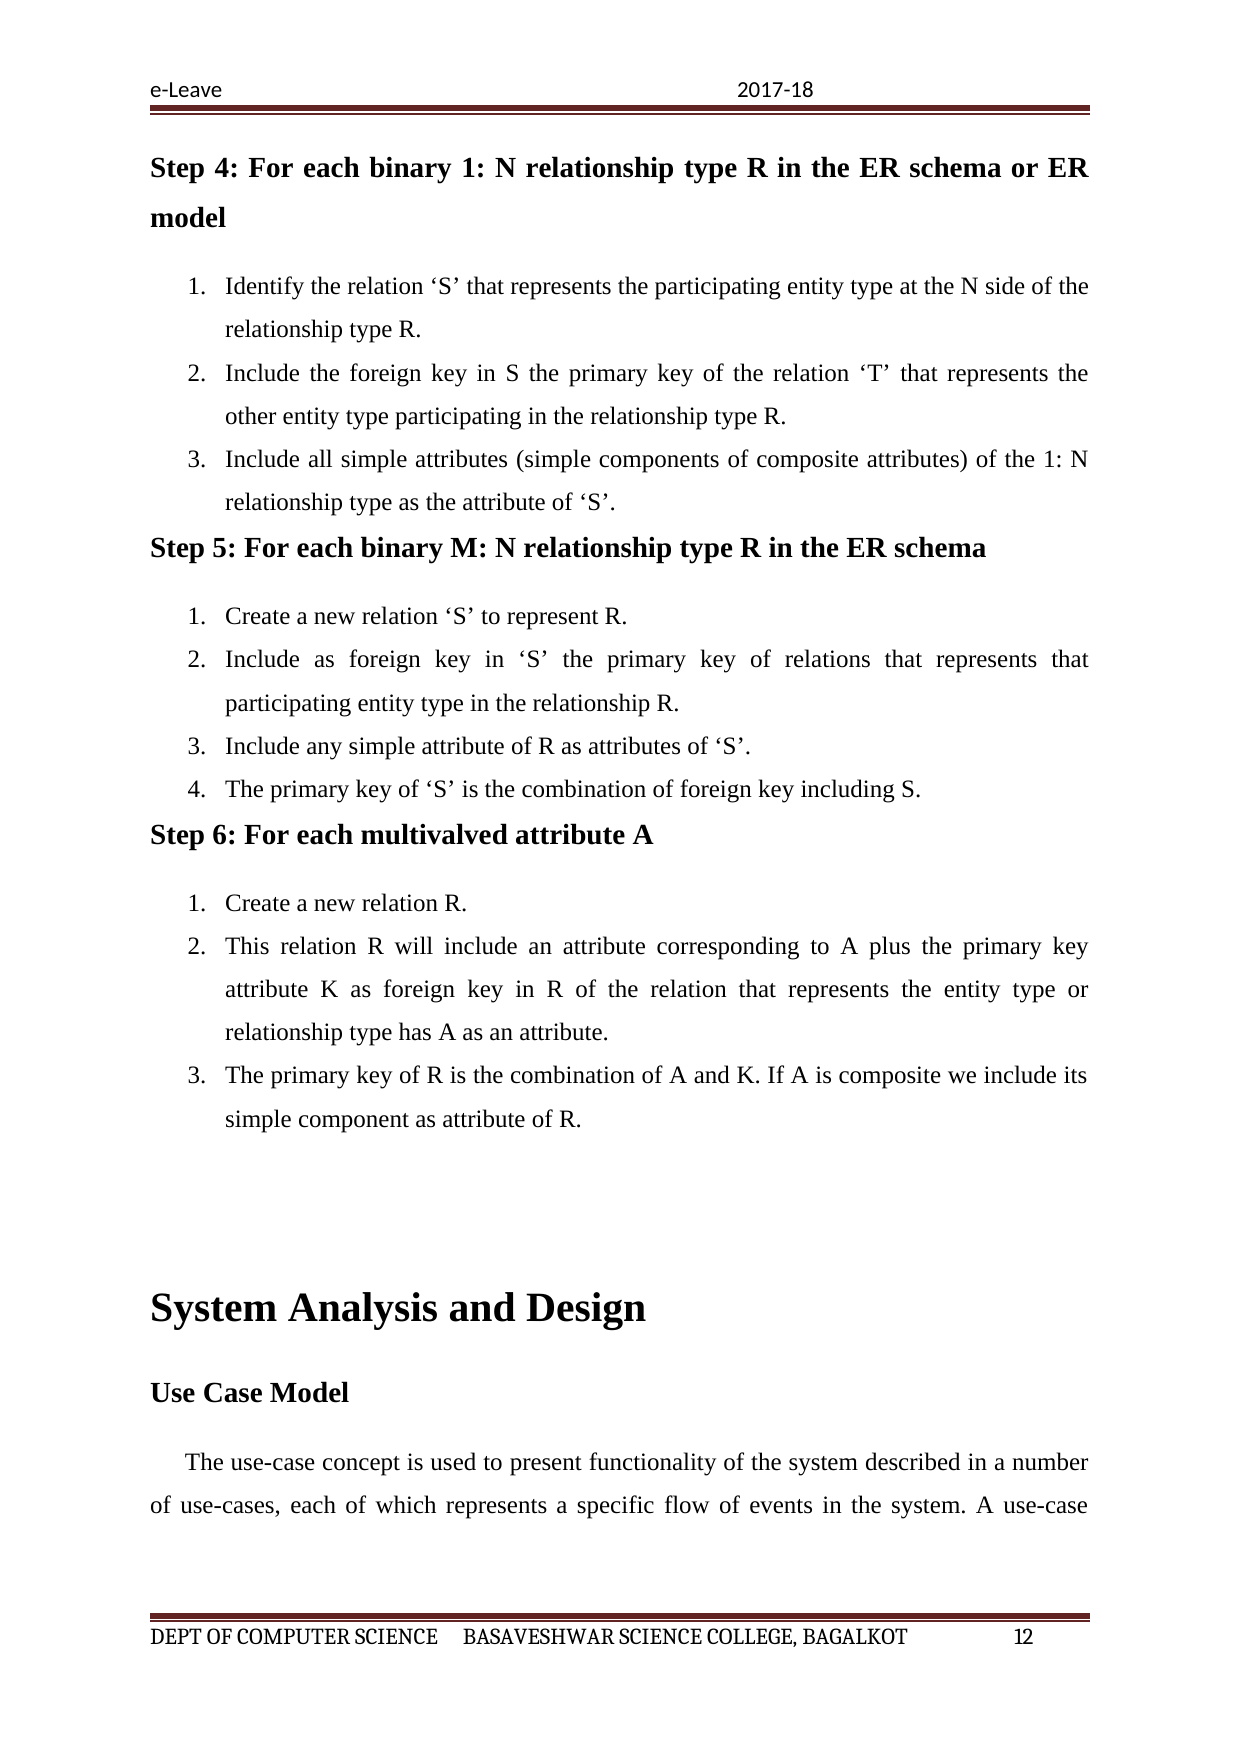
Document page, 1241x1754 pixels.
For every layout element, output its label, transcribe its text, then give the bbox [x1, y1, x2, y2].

text Step 6: For each multivalved attribute A [150, 817, 1090, 851]
list Identify the relation ‘S’ that represents the participating entity type at the N side of the relationship type R. [187, 271, 1090, 343]
list Create a new relation ‘S’ to represent R. [187, 601, 1090, 630]
text System Analysis and Design [150, 1283, 1090, 1331]
list The primary key of R is the combination of A and K. If A is composite we include its simple component as attribute of R. [187, 1061, 1090, 1132]
text Step 5: For each binary M: N relationship type R in the ER schema [150, 530, 1090, 564]
list Include the foreign key in S the primary key of the relation ‘T’ that represents the other entity type participating in the relationship type R. [187, 358, 1090, 429]
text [150, 1447, 1090, 1518]
list Include as foreign key in ‘S’ the primary key of relations that represents that participating entity type in the relationship R. [187, 644, 1090, 716]
list Include any simple attribute of R as attributes of ‘S’. [187, 731, 1090, 759]
text Use Case Model [150, 1375, 1090, 1409]
list This relation R will include an attribute corresponding to A plus the primary key attribute K as foreign key in R of the relation that represents the entity type or relationship type has A as an attribute. [187, 931, 1090, 1046]
list Include all simple attributes (simple components of composite attributes) of the 1: N relationship type as the attribute of ‘S’. [187, 444, 1090, 516]
list Create a new relation R. [187, 888, 1090, 917]
text Step 4: For each binary 1: N relationship type R in the ER schema or ER model [150, 150, 1090, 234]
list The primary key of ‘S’ is the combination of foreign key including S. [187, 774, 1090, 803]
